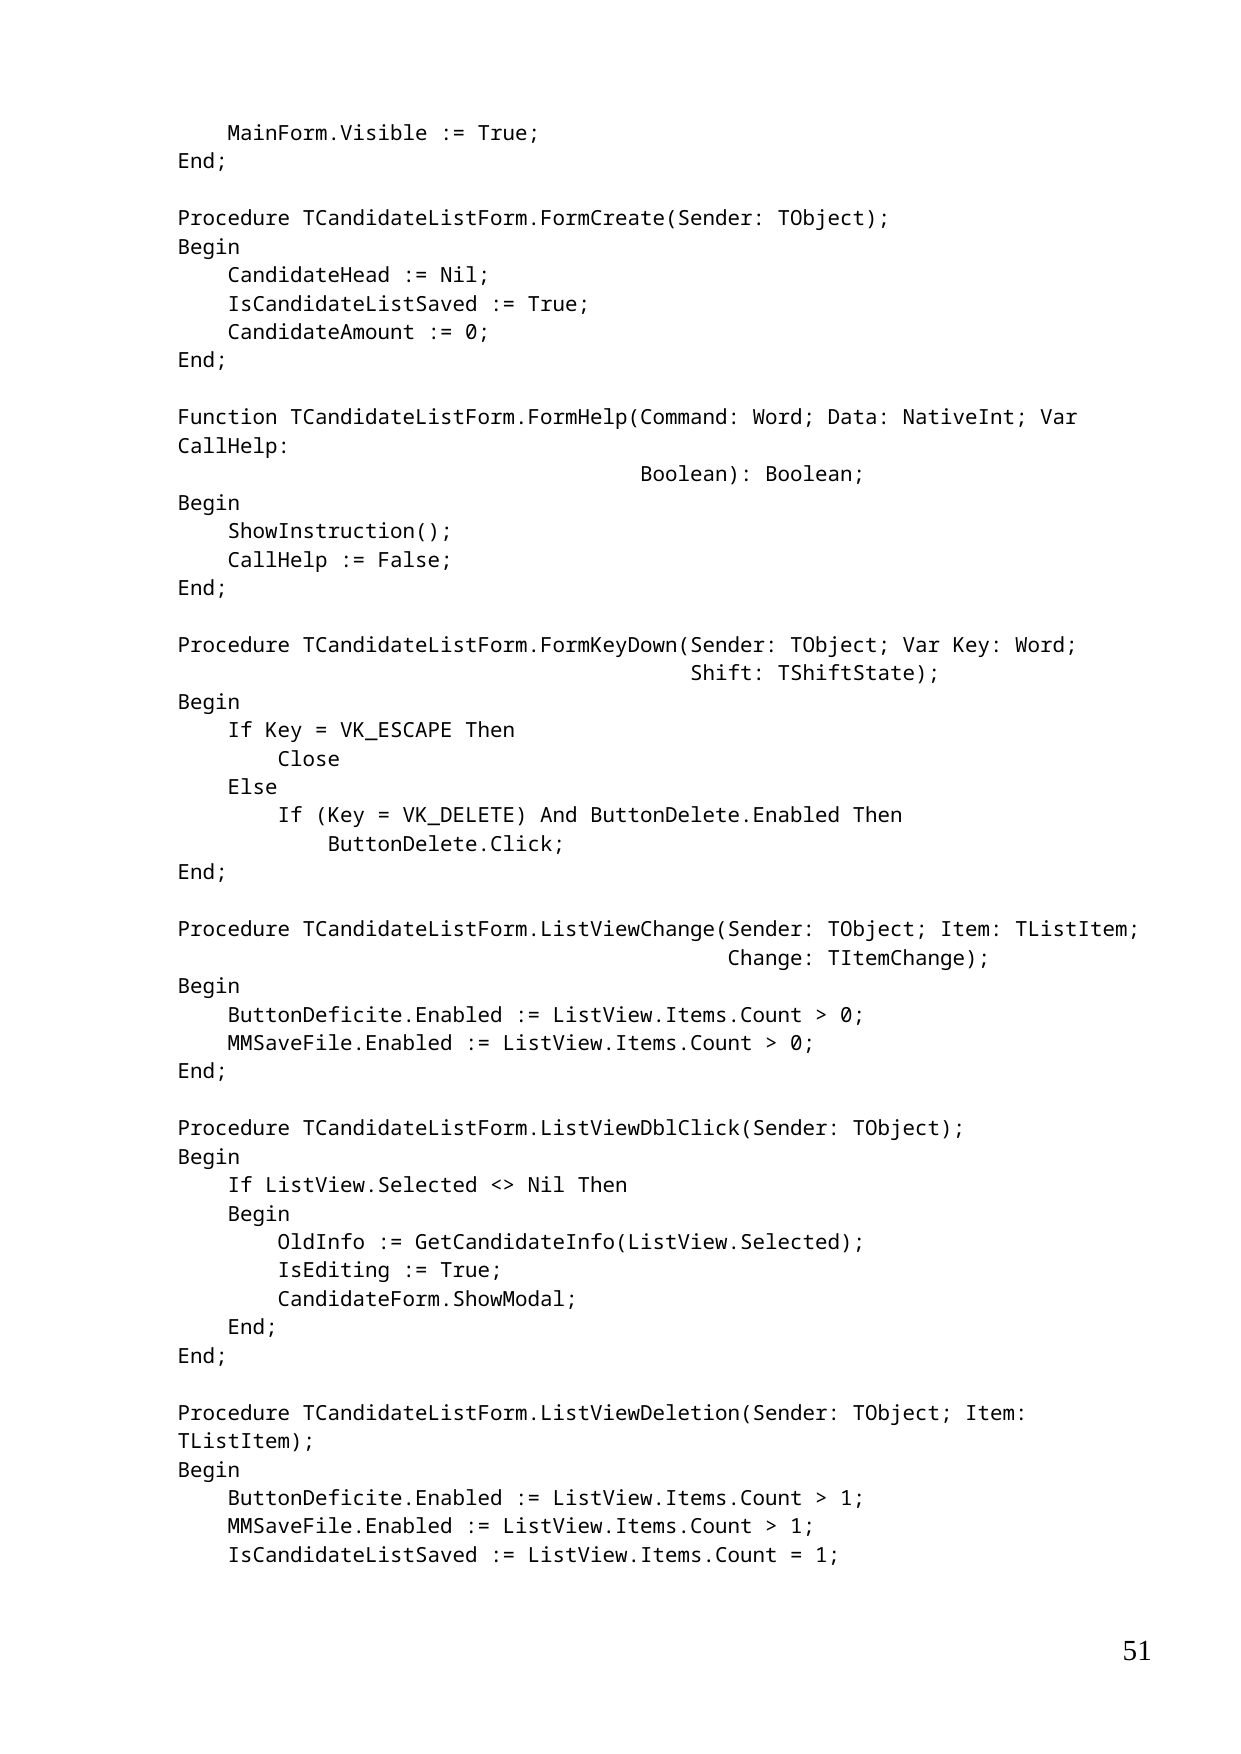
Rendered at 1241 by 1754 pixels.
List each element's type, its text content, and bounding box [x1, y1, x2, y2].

text ButtonDeficite.Enabled := ListView.Items.Count > 0; [177, 1000, 1152, 1028]
text Begin [177, 1199, 1152, 1227]
text Procedure TCandidateListForm.ListViewDeletion(Sender: TObject; Item: TListItem); [177, 1398, 1152, 1455]
text Begin [177, 232, 1152, 260]
text If (Key = VK_DELETE) And ButtonDelete.Enabled Then [177, 801, 1152, 829]
text End; [177, 346, 1152, 374]
text Boolean): Boolean; [177, 459, 1152, 488]
text Begin [177, 687, 1152, 715]
text IsCandidateListSaved := ListView.Items.Count = 1; [177, 1540, 1152, 1568]
text End; [177, 857, 1152, 886]
text Change: TItemChange); [177, 943, 1152, 971]
text Begin [177, 1142, 1152, 1170]
text Procedure TCandidateListForm.ListViewDblClick(Sender: TObject); [177, 1113, 1152, 1142]
text OldInfo := GetCandidateInfo(ListView.Selected); [177, 1227, 1152, 1256]
text CallHelp := False; [177, 545, 1152, 573]
text Begin [177, 488, 1152, 516]
text ButtonDeficite.Enabled := ListView.Items.Count > 1; [177, 1483, 1152, 1512]
text If Key = VK_ESCAPE Then [177, 715, 1152, 744]
text ShowInstruction(); [177, 516, 1152, 545]
text End; [177, 1312, 1152, 1341]
text CandidateForm.ShowModal; [177, 1284, 1152, 1312]
text Function TCandidateListForm.FormHelp(Command: Word; Data: NativeInt; Var CallHelp: [177, 402, 1152, 459]
text Begin [177, 1455, 1152, 1483]
text IsCandidateListSaved := True; [177, 289, 1152, 317]
text CandidateHead := Nil; [177, 260, 1152, 289]
text Procedure TCandidateListForm.FormKeyDown(Sender: TObject; Var Key: Word; [177, 630, 1152, 658]
text End; [177, 147, 1152, 175]
text MMSaveFile.Enabled := ListView.Items.Count > 0; [177, 1028, 1152, 1057]
text End; [177, 573, 1152, 602]
text CandidateAmount := 0; [177, 317, 1152, 346]
text If ListView.Selected <> Nil Then [177, 1170, 1152, 1199]
text End; [177, 1341, 1152, 1369]
text Close [177, 744, 1152, 772]
text Procedure TCandidateListForm.FormCreate(Sender: TObject); [177, 203, 1152, 232]
text Begin [177, 971, 1152, 1000]
text Procedure TCandidateListForm.ListViewChange(Sender: TObject; Item: TListItem; [177, 914, 1152, 943]
text ButtonDelete.Click; [177, 829, 1152, 857]
text End; [177, 1057, 1152, 1085]
text Shift: TShiftState); [177, 658, 1152, 687]
text MainForm.Visible := True; [177, 118, 1152, 147]
text Else [177, 772, 1152, 801]
text MMSaveFile.Enabled := ListView.Items.Count > 1; [177, 1512, 1152, 1540]
text IsEditing := True; [177, 1256, 1152, 1284]
